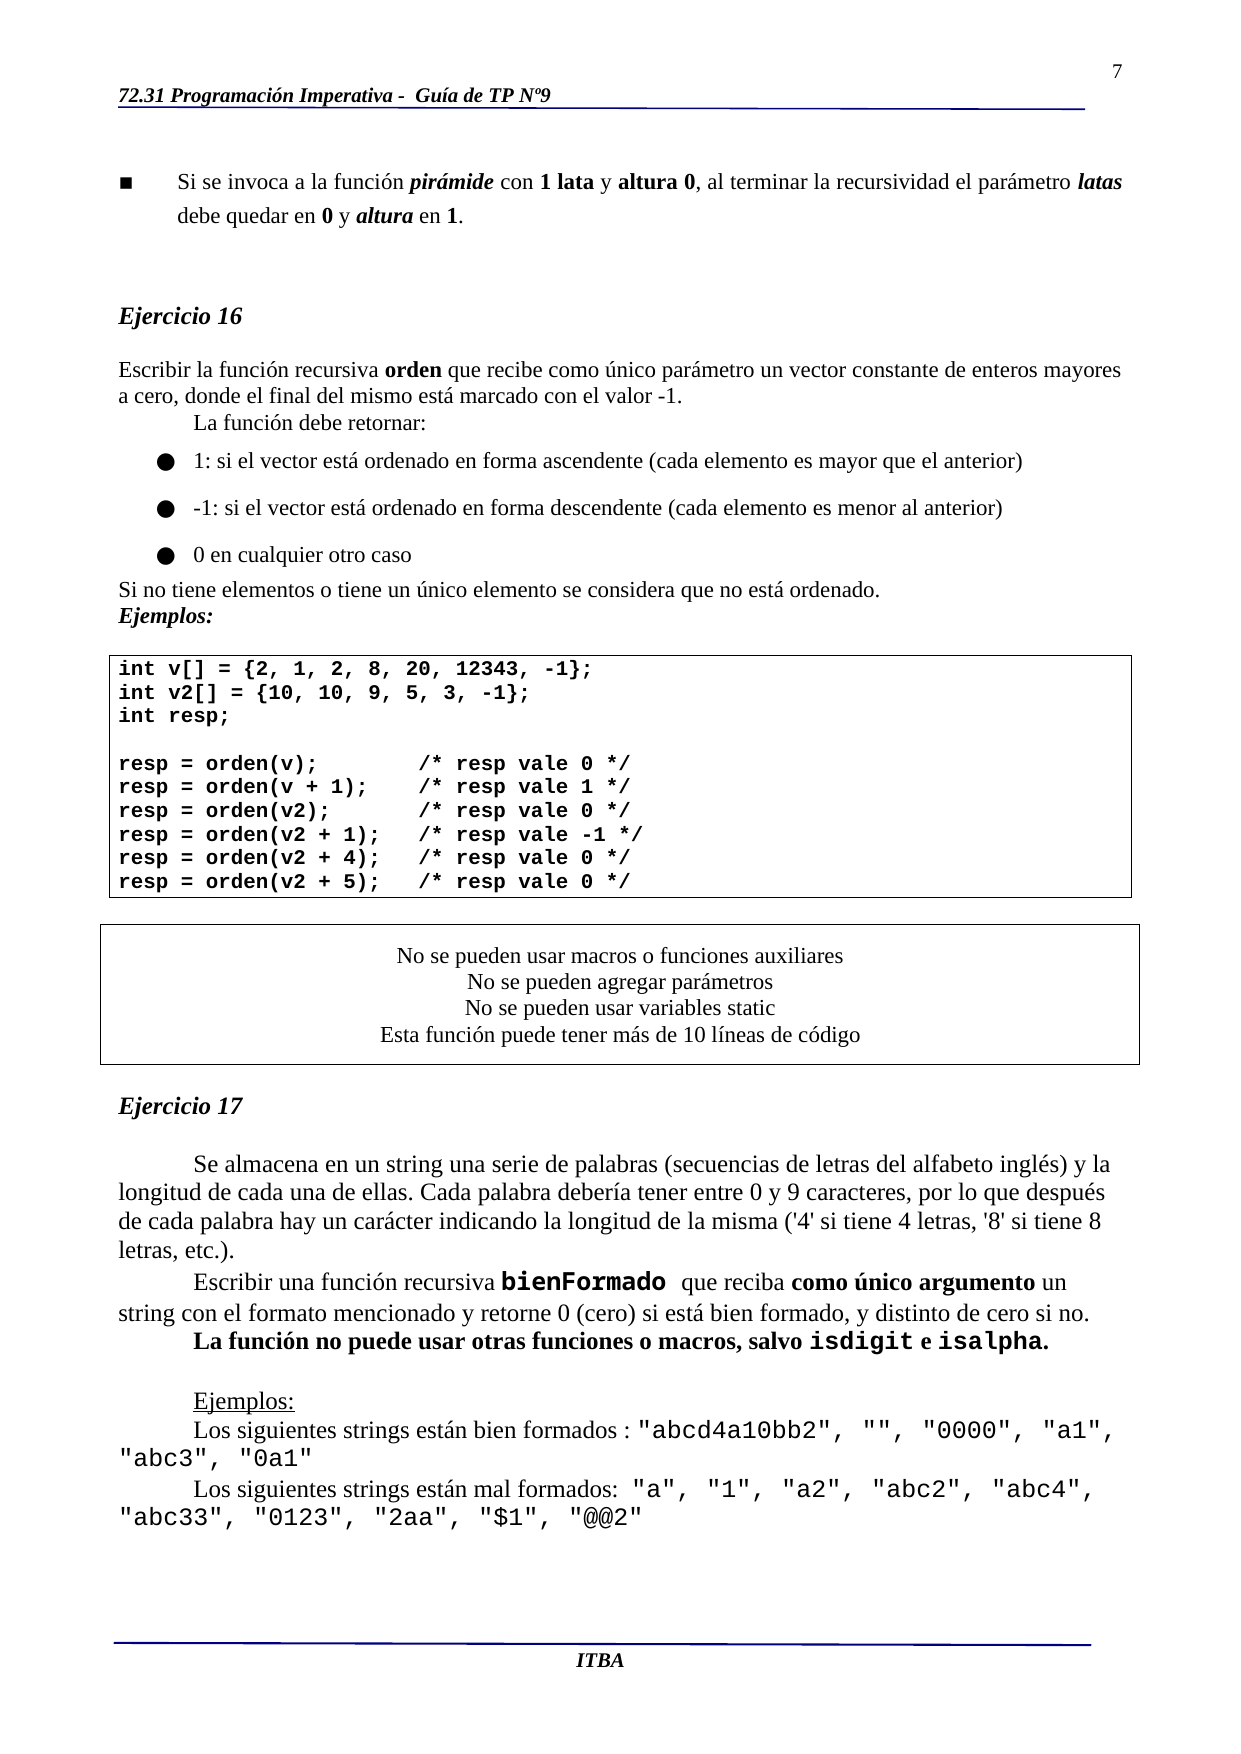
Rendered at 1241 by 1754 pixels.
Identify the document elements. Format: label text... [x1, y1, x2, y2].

list -1: si el vector está ordenado en forma descendente (cada elemento es menor al anterior) [156, 482, 1122, 529]
text Ejemplos: [118, 1386, 1122, 1415]
text Ejercicio 17 [118, 1091, 1122, 1120]
text resp = orden(v2); /* resp vale 0 */ [118, 800, 1122, 823]
text Ejercicio 16 [118, 301, 1122, 329]
text Se almacena en un string una serie de palabras (secuencias de letras del alfabeto inglés) y la longitud de cada una de ellas. Cada palabra debería tener entre 0 y 9 caracteres, por lo que después de cada palabra hay un carácter indicando la longitud de la misma ('4' si tiene 4 letras, '8' si tiene 8 letras, etc.). [118, 1149, 1122, 1264]
text La función no puede usar otras funciones o macros, salvo isdigit e isalpha. [118, 1326, 1122, 1357]
text int v[] = {2, 1, 2, 8, 20, 12343, -1}; [110, 656, 1131, 682]
text int resp; [118, 705, 1122, 729]
text Ejemplos: [118, 602, 1122, 628]
text Escribir una función recursiva bienFormado que reciba como único argumento un string con el formato mencionado y retorne 0 (cero) si está bien formado, y distinto de cero si no. [118, 1264, 1122, 1326]
text No se pueden usar macros o funciones auxiliares [101, 925, 1139, 968]
text int v2[] = {10, 10, 9, 5, 3, -1}; [118, 682, 1122, 705]
text resp = orden(v); /* resp vale 0 */ [118, 753, 1122, 776]
text resp = orden(v2 + 4); /* resp vale 0 */ [118, 847, 1122, 868]
text resp = orden(v2 + 5); /* resp vale 0 */ [110, 868, 1131, 897]
list 0 en cualquier otro caso [156, 529, 1122, 576]
text Esta función puede tener más de 10 líneas de código [101, 1003, 1139, 1064]
list 1: si el vector está ordenado en forma ascendente (cada elemento es mayor que el anterior) [156, 435, 1122, 482]
text Los siguientes strings están bien formados : "abcd4a10bb2", "", "0000", "a1", "abc3", "0a1" [118, 1415, 1122, 1474]
text resp = orden(v + 1); /* resp vale 1 */ [118, 776, 1122, 800]
text resp = orden(v2 + 1); /* resp vale -1 */ [118, 823, 1122, 847]
text Los siguientes strings están mal formados: "a", "1", "a2", "abc2", "abc4", "abc33", "0123", "2aa", "$1", "@@2" [118, 1474, 1122, 1533]
list Si se invoca a la función pirámide con 1 lata y altura 0, al terminar la recursividad el parámetro latas debe quedar en 0 y altura en 1. [118, 155, 1122, 228]
text La función debe retornar: [118, 408, 1122, 435]
text Si no tiene elementos o tiene un único elemento se considera que no está ordenado. [118, 576, 1122, 602]
text Escribir la función recursiva orden que recibe como único parámetro un vector constante de enteros mayores a cero, donde el final del mismo está marcado con el valor -1. [118, 356, 1122, 408]
text No se pueden agregar parámetros [118, 968, 1122, 994]
